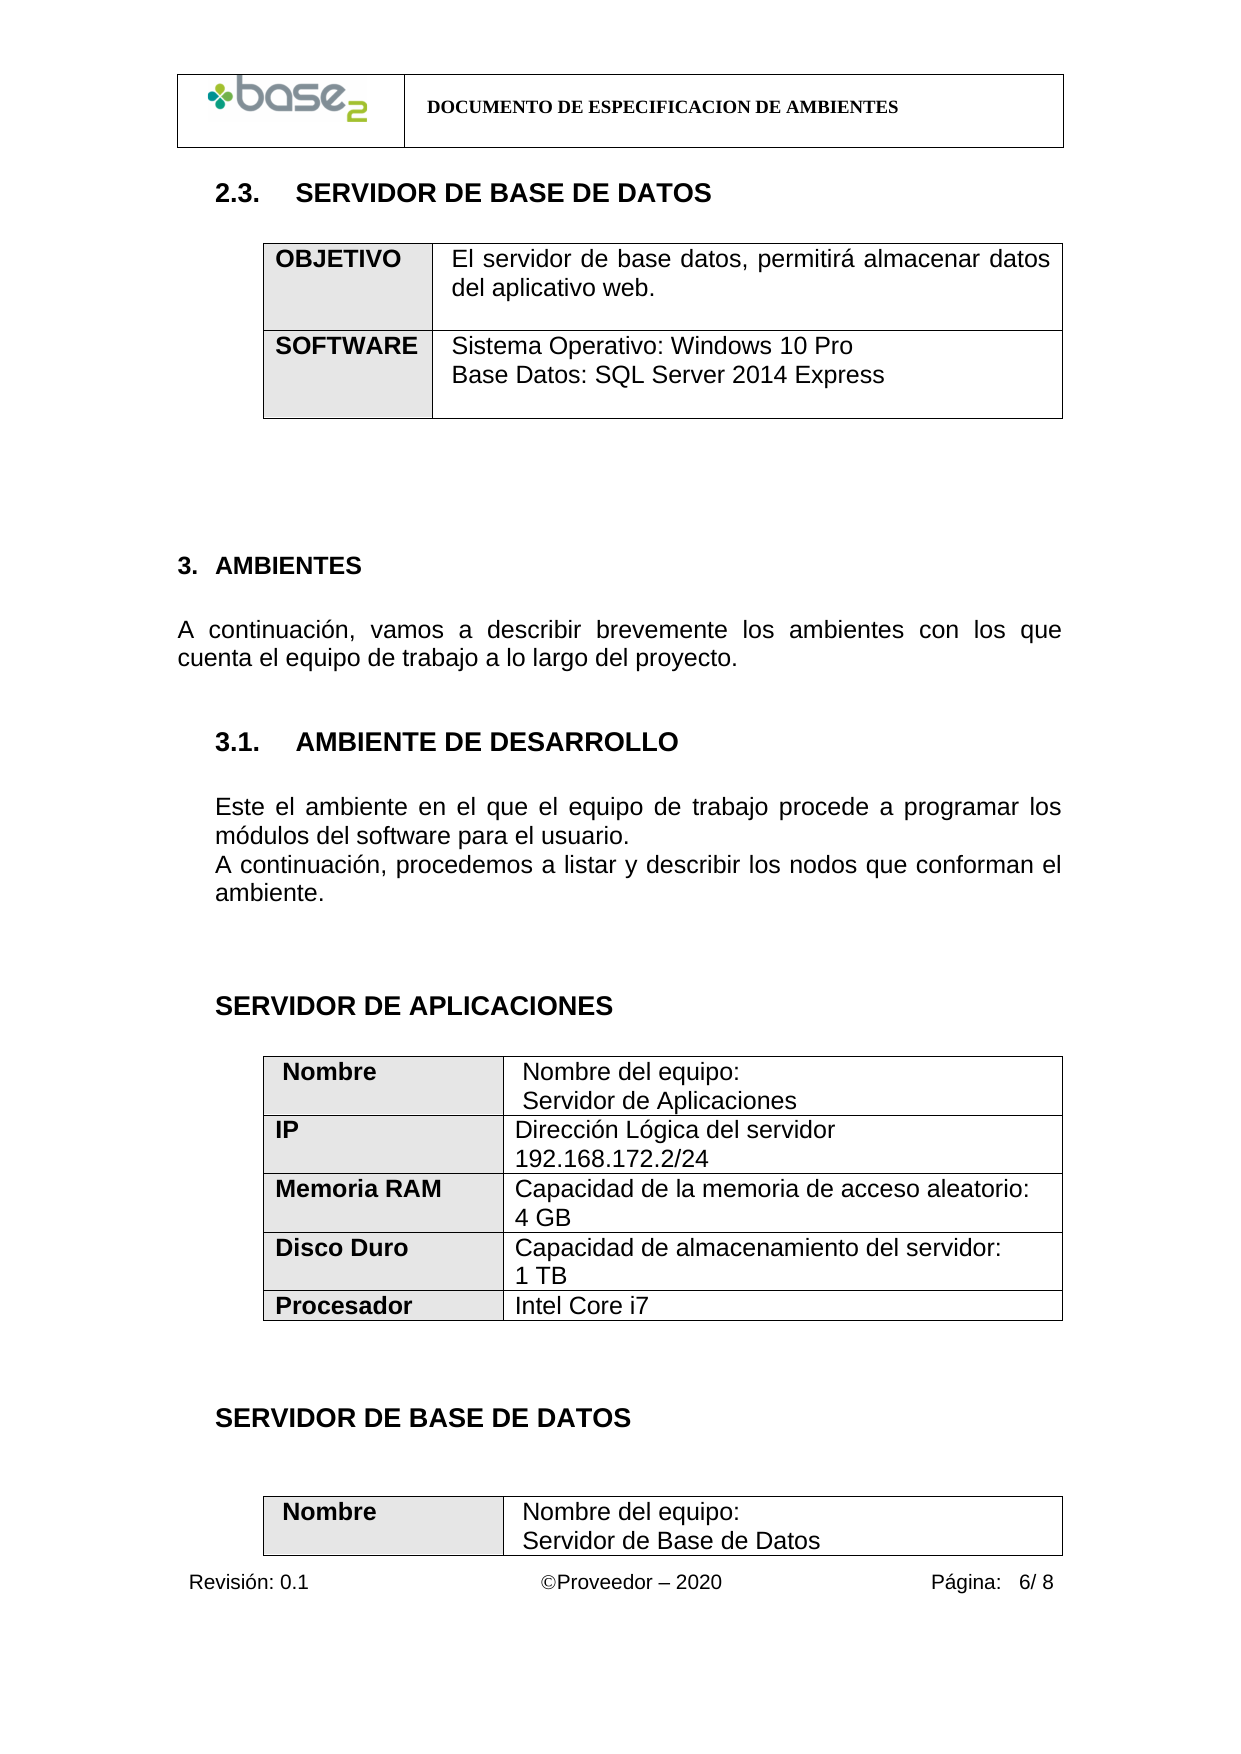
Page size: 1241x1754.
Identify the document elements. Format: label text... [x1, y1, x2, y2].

text AMBIENTE DE DESARROLLO [215, 726, 1063, 757]
list SERVIDOR DE APLICACIONES [215, 990, 1063, 1021]
table_cell IP [264, 1116, 503, 1173]
table_cell Procesador [264, 1291, 503, 1320]
table_cell Capacidad de la memoria de acceso aleatorio: 4 GB [504, 1174, 1062, 1232]
table_cell SOFTWARE [264, 331, 432, 417]
text AMBIENTES [177, 551, 1063, 580]
list SERVIDOR DE BASE DE DATOS [215, 1402, 1063, 1433]
table_cell Sistema Operativo: Windows 10 Pro Base Datos: SQL Server 2014 Express [433, 331, 1062, 417]
table_header El servidor de base datos, permitirá almacenar datos del aplicativo web. [433, 244, 1062, 330]
table_cell Disco Duro [264, 1233, 503, 1290]
table_header OBJETIVO [264, 244, 432, 330]
text SERVIDOR DE BASE DE DATOS [215, 177, 1063, 208]
text Este el ambiente en el que el equipo de trabajo procede a programar los módulos del software para el usuario. [215, 792, 1063, 850]
table_cell Memoria RAM [264, 1174, 503, 1232]
table_header Nombre [264, 1057, 503, 1114]
table_header Nombre [264, 1497, 503, 1554]
table_header Nombre del equipo: Servidor de Aplicaciones [504, 1057, 1062, 1114]
text A continuación, vamos a describir brevemente los ambientes con los que cuenta el equipo de trabajo a lo largo del proyecto. [177, 615, 1063, 672]
table_header Nombre del equipo: Servidor de Base de Datos [504, 1497, 1062, 1554]
table_cell Capacidad de almacenamiento del servidor: 1 TB [504, 1233, 1062, 1290]
table_cell Dirección Lógica del servidor 192.168.172.2/24 [504, 1116, 1062, 1173]
text A continuación, procedemos a listar y describir los nodos que conforman el ambiente. [215, 850, 1063, 907]
table_cell Intel Core i7 [504, 1291, 1062, 1320]
